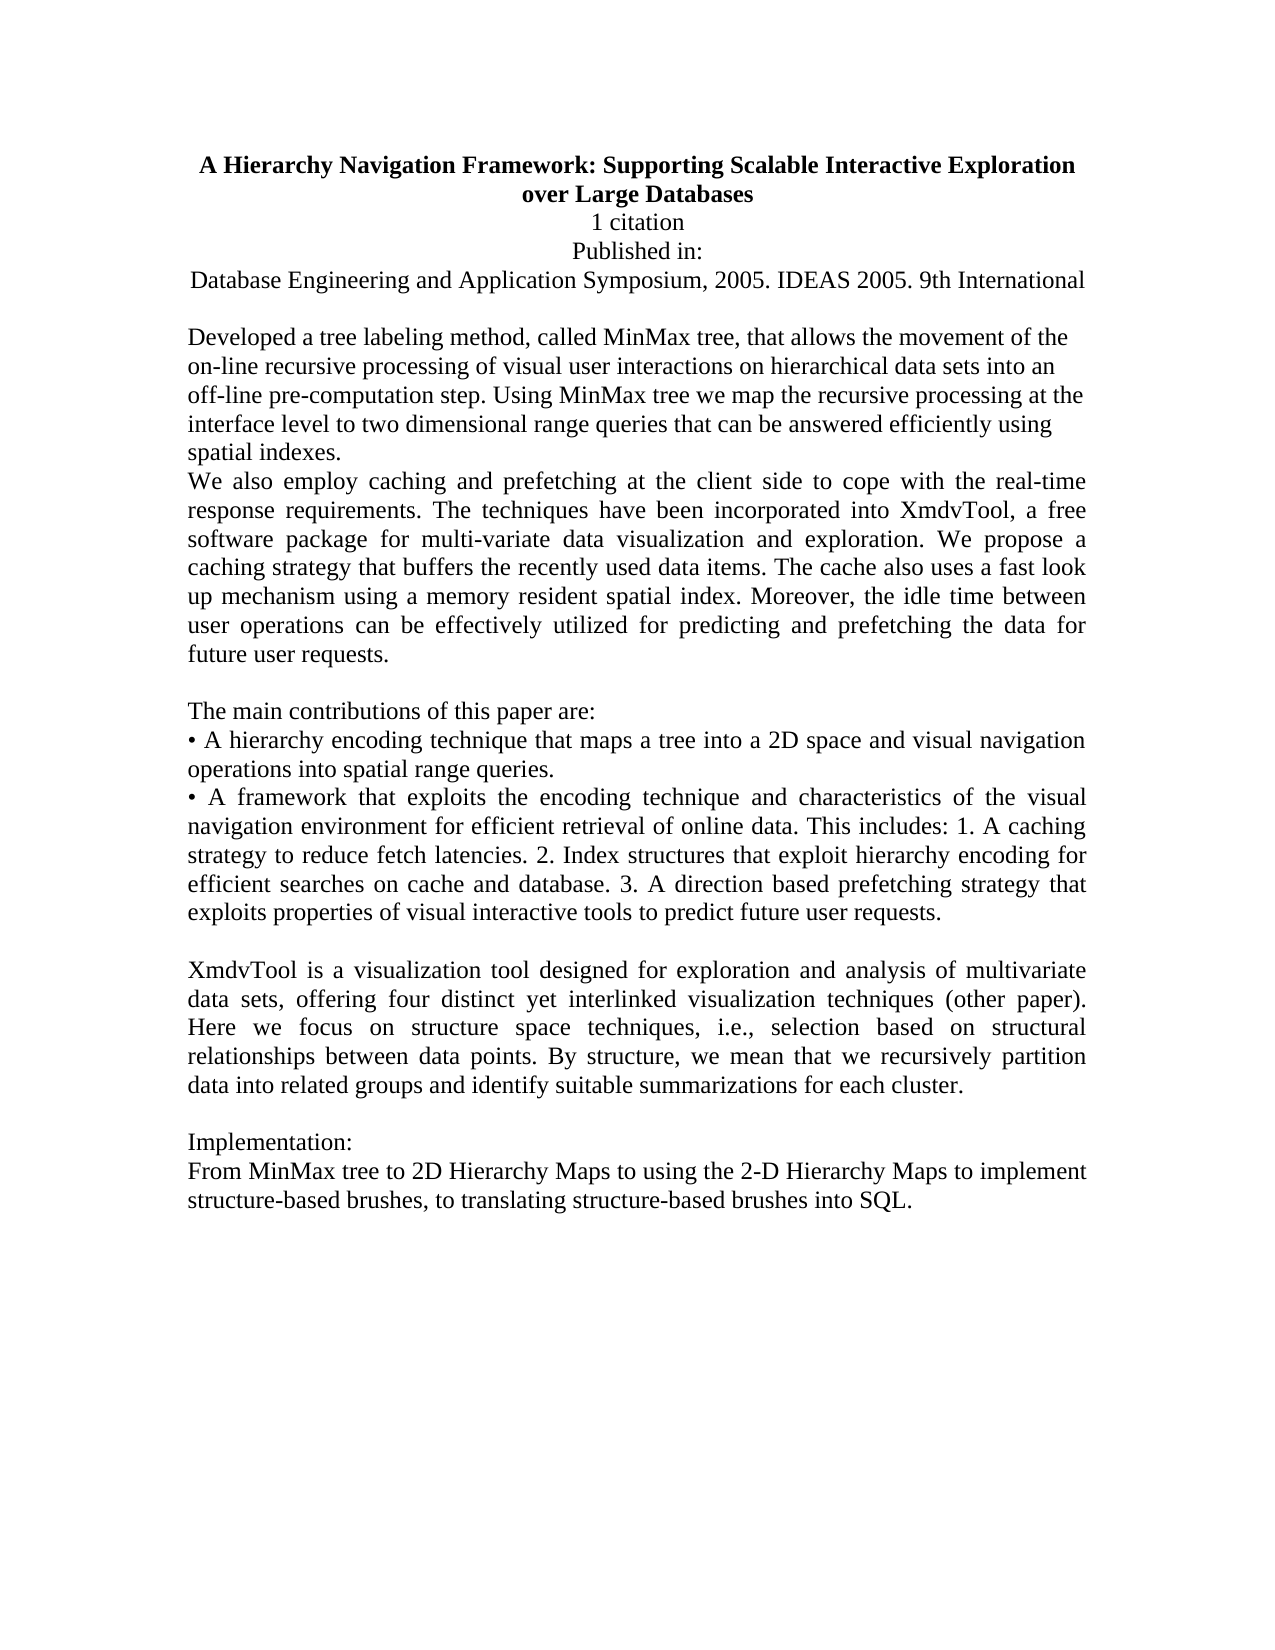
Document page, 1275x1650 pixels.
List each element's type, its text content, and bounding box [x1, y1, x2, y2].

text Database Engineering and Application Symposium, 2005. IDEAS 2005. 9th International [187, 265, 1087, 294]
text • A hierarchy encoding technique that maps a tree into a 2D space and visual navigation operations into spatial range queries. [187, 725, 1087, 782]
text Developed a tree labeling method, called MinMax tree, that allows the movement of the on-line recursive processing of visual user interactions on hierarchical data sets into an off-line pre-computation step. Using MinMax tree we map the recursive processing at the interface level to two dimensional range queries that can be answered efficiently using spatial indexes. [187, 322, 1087, 466]
text XmdvTool is a visualization tool designed for exploration and analysis of multivariate data sets, offering four distinct yet interlinked visualization techniques (other paper). Here we focus on structure space techniques, i.e., selection based on structural relationships between data points. By structure, we mean that we recursively partition data into related groups and identify suitable summarizations for each cluster. [187, 955, 1087, 1099]
text • A framework that exploits the encoding technique and characteristics of the visual navigation environment for efficient retrieval of online data. This includes: 1. A caching strategy to reduce fetch latencies. 2. Index structures that exploit hierarchy encoding for efficient searches on cache and database. 3. A direction based prefetching strategy that exploits properties of visual interactive tools to predict future user requests. [187, 782, 1087, 926]
text Implementation: [187, 1127, 1087, 1156]
text The main contributions of this paper are: [187, 696, 1087, 725]
text 1 citation [187, 207, 1087, 236]
text A Hierarchy Navigation Framework: Supporting Scalable Interactive Exploration over Large Databases [187, 150, 1087, 207]
text From MinMax tree to 2D Hierarchy Maps to using the 2-D Hierarchy Maps to implement structure-based brushes, to translating structure-based brushes into SQL. [187, 1156, 1087, 1214]
text Published in: [187, 236, 1087, 265]
text We also employ caching and prefetching at the client side to cope with the real-time response requirements. The techniques have been incorporated into XmdvTool, a free software package for multi-variate data visualization and exploration. We propose a caching strategy that buffers the recently used data items. The cache also uses a fast look up mechanism using a memory resident spatial index. Moreover, the idle time between user operations can be effectively utilized for predicting and prefetching the data for future user requests. [187, 466, 1087, 667]
